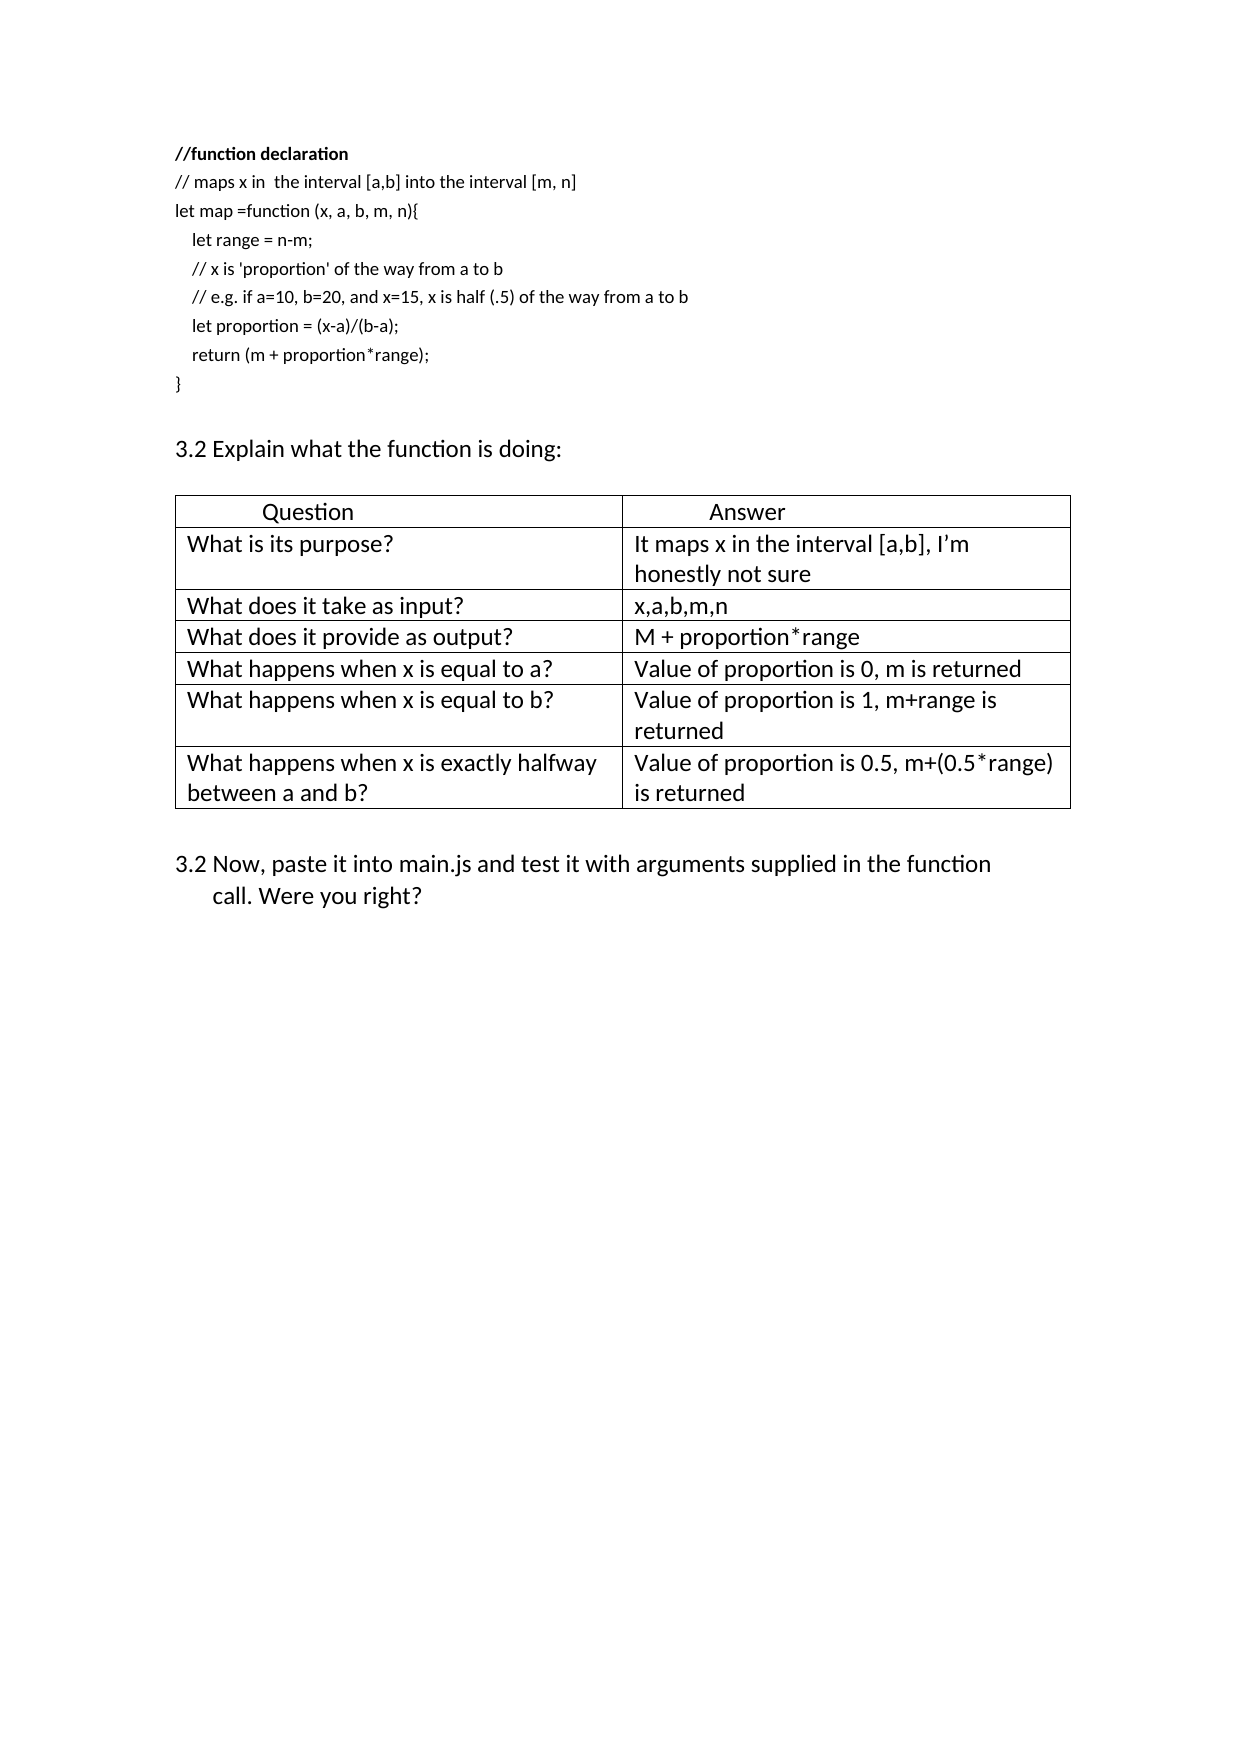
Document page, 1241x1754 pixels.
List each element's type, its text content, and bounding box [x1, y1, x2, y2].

list Now, paste it into main.js and test it with arguments supplied in the function call. Were you right? [175, 848, 994, 911]
table_cell What happens when x is exactly halfway between a and b? [176, 747, 622, 808]
text let proportion = (x-a)/(b-a); [175, 314, 998, 337]
table_cell What happens when x is equal to a? [176, 653, 622, 683]
text return (m + proportion*range); [175, 343, 998, 366]
text } [175, 372, 998, 394]
table_cell What does it provide as output? [176, 621, 622, 652]
table_cell Value of proportion is 1, m+range is returned [623, 685, 1070, 746]
text //function declaration [175, 142, 998, 164]
table_cell Value of proportion is 0.5, m+(0.5*range) is returned [623, 747, 1070, 808]
text 3.2 Explain what the function is doing: [175, 433, 998, 463]
table_header Question [176, 496, 622, 527]
table_cell What happens when x is equal to b? [176, 685, 622, 746]
table_cell It maps x in the interval [a,b], I’m honestly not sure [623, 528, 1070, 589]
text let range = n-m; [175, 228, 998, 251]
text let map =function (x, a, b, m, n){ [175, 199, 998, 222]
text // e.g. if a=10, b=20, and x=15, x is half (.5) of the way from a to b [175, 285, 998, 308]
table_cell x,a,b,m,n [623, 590, 1070, 620]
text // x is 'proportion' of the way from a to b [175, 257, 998, 279]
table_header Answer [623, 496, 1070, 527]
text // maps x in the interval [a,b] into the interval [m, n] [175, 170, 998, 193]
table_cell What does it take as input? [176, 590, 622, 620]
table_cell Value of proportion is 0, m is returned [623, 653, 1070, 683]
table_cell M + proportion*range [623, 621, 1070, 652]
table_cell What is its purpose? [176, 528, 622, 589]
